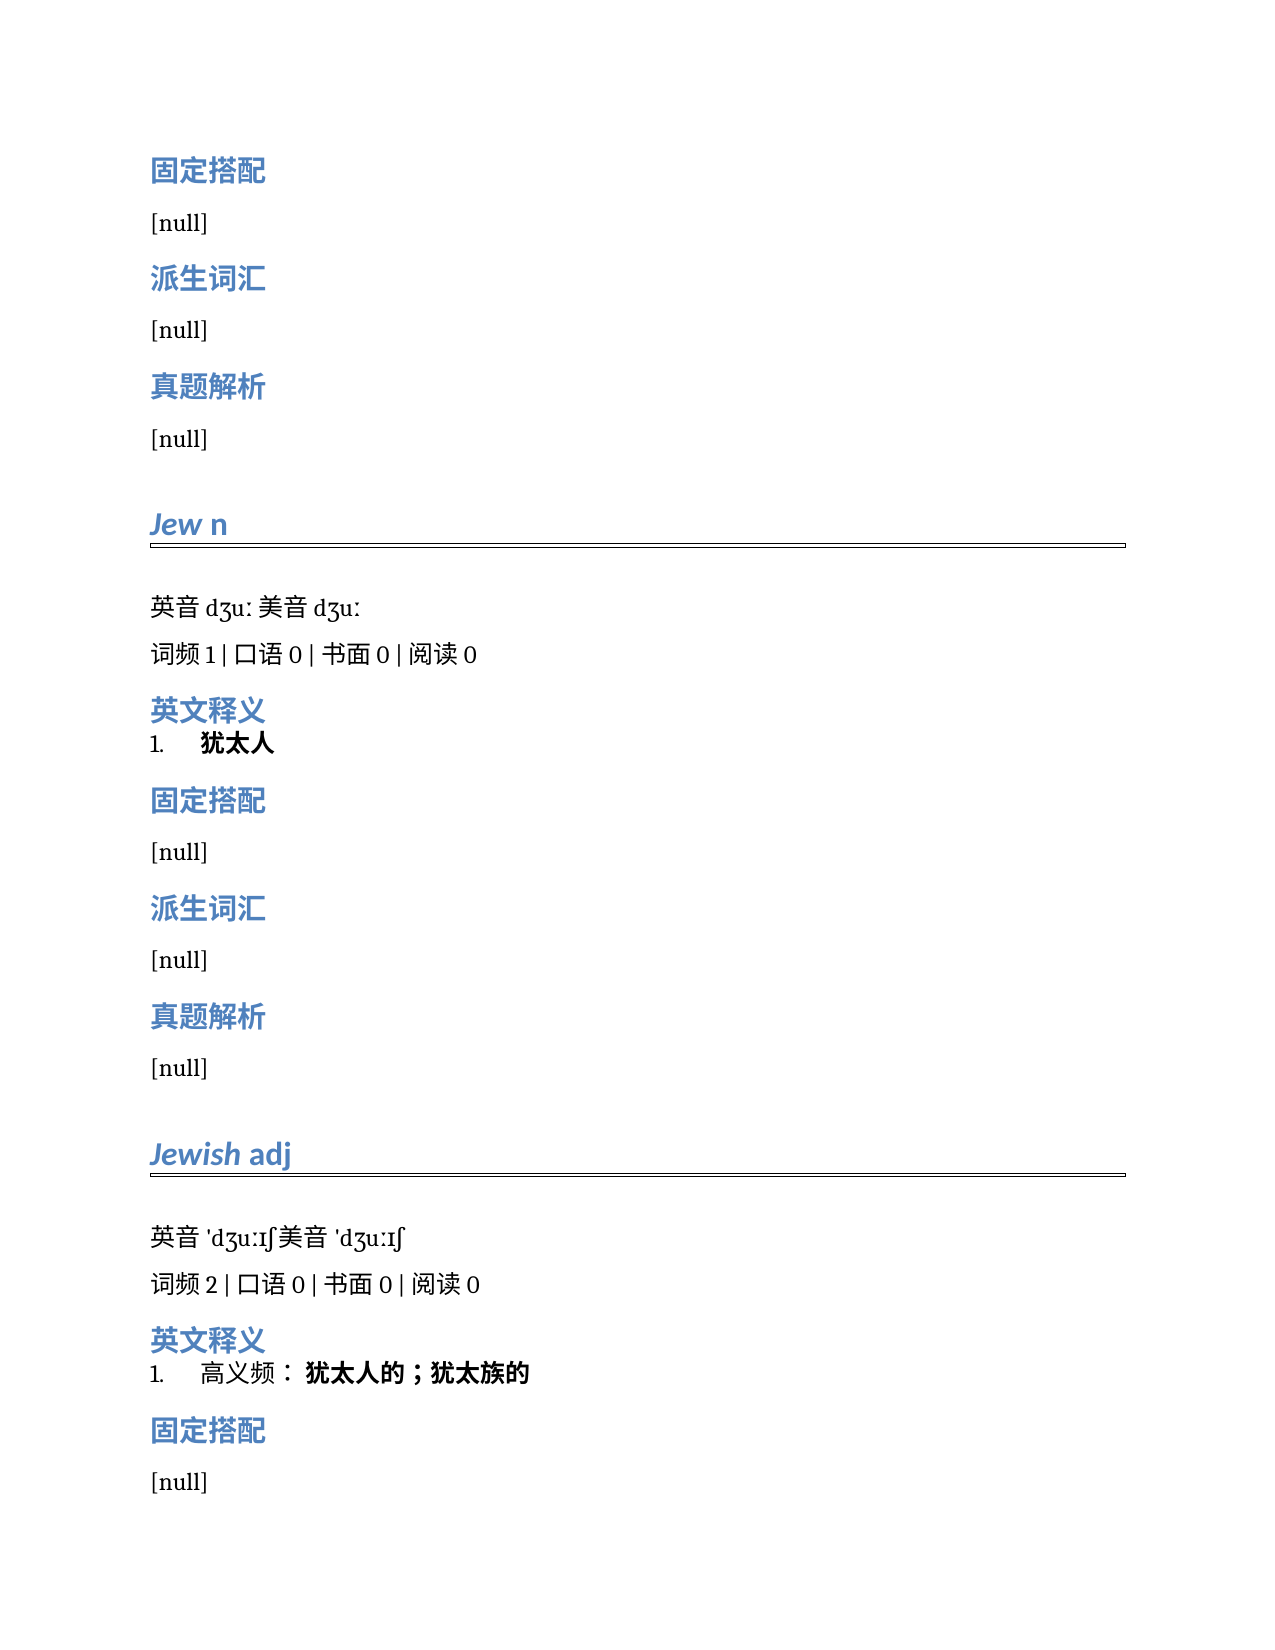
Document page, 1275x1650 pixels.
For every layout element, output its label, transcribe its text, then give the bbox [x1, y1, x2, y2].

subtitle 真题解析 [150, 996, 1125, 1036]
text 词频 1 | 口语 0 | 书面 0 | 阅读 0 [150, 641, 1125, 670]
subtitle 固定搭配 [150, 1410, 1125, 1449]
subtitle Jew n [150, 503, 1125, 543]
text 词频 2 | 口语 0 | 书面 0 | 阅读 0 [150, 1271, 1125, 1300]
subtitle 派生词汇 [150, 888, 1125, 928]
text 英音 'dʒuːɪʃ 美音 'dʒuːɪʃ [150, 1223, 1125, 1252]
list 犹太人 [150, 730, 1125, 759]
text [null] [150, 316, 1125, 345]
text [null] [150, 946, 1125, 975]
subtitle 英文释义 [150, 691, 1125, 730]
text 英音 dʒuː 美音 dʒuː [150, 593, 1125, 622]
subtitle 固定搭配 [150, 150, 1125, 190]
subtitle 英文释义 [150, 1321, 1125, 1360]
text [null] [150, 1468, 1125, 1497]
text [null] [150, 208, 1125, 237]
text [null] [150, 1054, 1125, 1083]
text [null] [150, 424, 1125, 453]
subtitle 真题解析 [150, 366, 1125, 406]
list 高义频： 犹太人的；犹太族的 [150, 1360, 1125, 1389]
subtitle Jewish adj [150, 1133, 1125, 1173]
subtitle 固定搭配 [150, 780, 1125, 819]
text [null] [150, 838, 1125, 867]
subtitle 派生词汇 [150, 258, 1125, 298]
